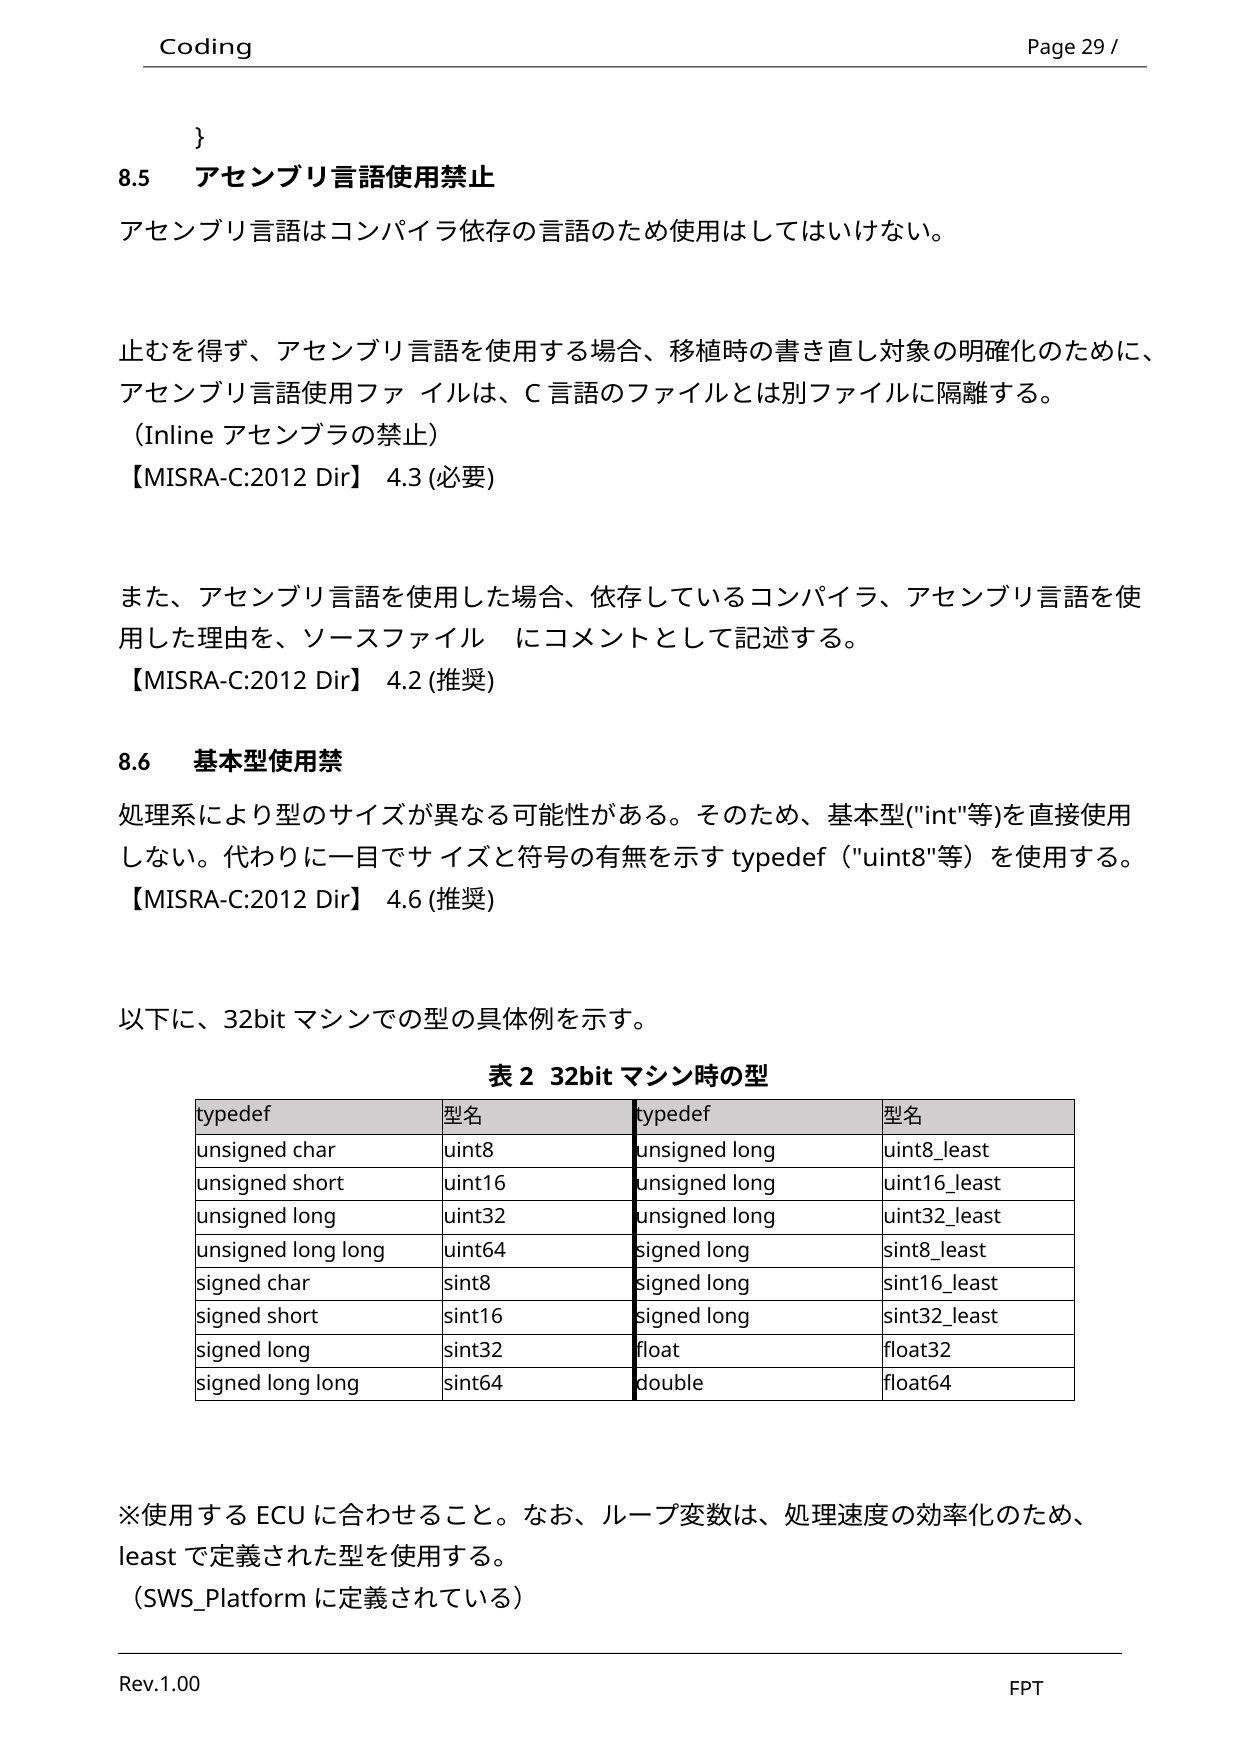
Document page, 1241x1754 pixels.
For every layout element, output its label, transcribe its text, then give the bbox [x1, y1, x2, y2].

table_cell signed long [637, 1235, 882, 1267]
table_cell unsigned short [196, 1168, 442, 1200]
table_cell float [637, 1335, 882, 1367]
table_cell uint16 [443, 1168, 632, 1200]
table_cell unsigned long [196, 1201, 442, 1234]
subtitle アセンブリ言語使用禁止 [118, 157, 1152, 193]
table_cell signed long long [196, 1368, 442, 1400]
table_header typedef [196, 1100, 442, 1134]
text } [195, 118, 1152, 152]
text 【MISRA-C:2012 Dir】 4.6 (推奨) [118, 879, 1152, 916]
text アセンブリ言語はコンパイラ依存の言語のため使用はしてはいけない。 [118, 211, 1152, 248]
table_header 型名 [883, 1100, 1074, 1134]
text 以下に、32bit マシンでの型の具体例を示す。 [118, 1000, 1152, 1036]
table_cell uint32_least [883, 1201, 1074, 1234]
text 止むを得ず、アセンブリ言語を使用する場合、移植時の書き直し対象の明確化のために、アセンブリ言語使用ファ イルは、C 言語のファイルとは別ファイルに隔離する。（Inline アセンブラの禁止） [118, 332, 1152, 451]
table_cell unsigned char [196, 1135, 442, 1167]
table_cell float64 [883, 1368, 1074, 1400]
table_cell unsigned long [637, 1168, 882, 1200]
text また、アセンブリ言語を使用した場合、依存しているコンパイラ、アセンブリ言語を使用した理由を、ソースファイル にコメントとして記述する。 [118, 577, 1152, 655]
table_cell sint32 [443, 1335, 632, 1367]
table_cell signed short [196, 1301, 442, 1334]
table_cell uint64 [443, 1235, 632, 1267]
table_cell signed long [196, 1335, 442, 1367]
text 処理系により型のサイズが異なる可能性がある。そのため、基本型("int"等)を直接使用しない。代わりに一目でサ イズと符号の有無を示す typedef（"uint8"等）を使用する。 [118, 796, 1152, 874]
table_cell signed long [637, 1268, 882, 1300]
table_cell sint8 [443, 1268, 632, 1300]
table_cell unsigned long long [196, 1235, 442, 1267]
table_cell sint64 [443, 1368, 632, 1400]
table_cell uint8_least [883, 1135, 1074, 1167]
table_cell sint32_least [883, 1301, 1074, 1334]
table_cell signed char [196, 1268, 442, 1300]
table_cell double [637, 1368, 882, 1400]
table_cell signed long [637, 1301, 882, 1334]
table_cell uint32 [443, 1201, 632, 1234]
text 【MISRA-C:2012 Dir】 4.2 (推奨) [118, 661, 1152, 697]
table_header typedef [637, 1100, 882, 1134]
subtitle 基本型使用禁 [118, 742, 1152, 778]
text 表 2 32bit マシン時の型 [306, 1057, 952, 1093]
table_cell sint8_least [883, 1235, 1074, 1267]
table_header 型名 [443, 1100, 632, 1134]
text （SWS_Platform に定義されている） [118, 1578, 1152, 1615]
text 【MISRA-C:2012 Dir】 4.3 (必要) [118, 457, 1152, 493]
table_cell unsigned long [637, 1135, 882, 1167]
table_cell uint8 [443, 1135, 632, 1167]
table_cell unsigned long [637, 1201, 882, 1234]
text ※使用するECU に合わせること。なお、ループ変数は、処理速度の効率化のため、least で定義された型を使用する。 [118, 1495, 1152, 1573]
table_cell sint16_least [883, 1268, 1074, 1300]
table_cell float32 [883, 1335, 1074, 1367]
table_cell uint16_least [883, 1168, 1074, 1200]
table_cell sint16 [443, 1301, 632, 1334]
